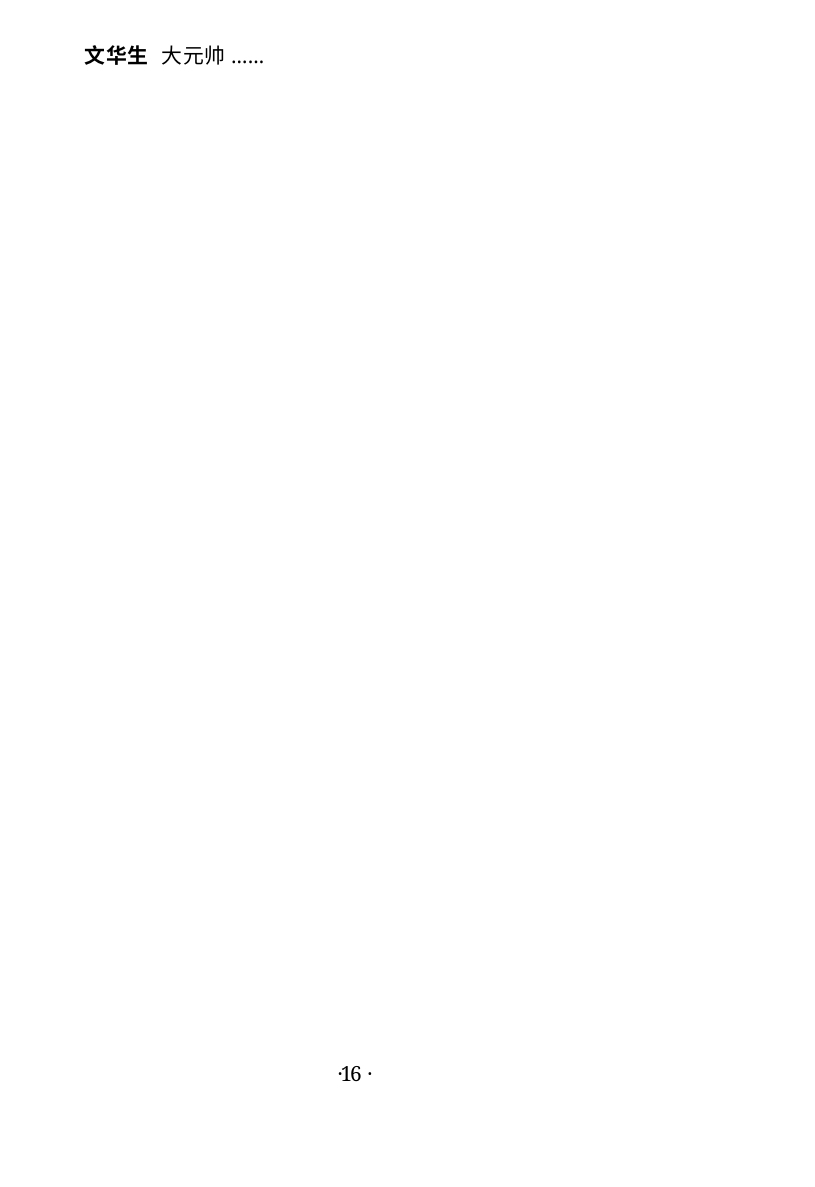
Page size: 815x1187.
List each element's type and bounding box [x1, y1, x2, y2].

text [84, 42, 388, 70]
